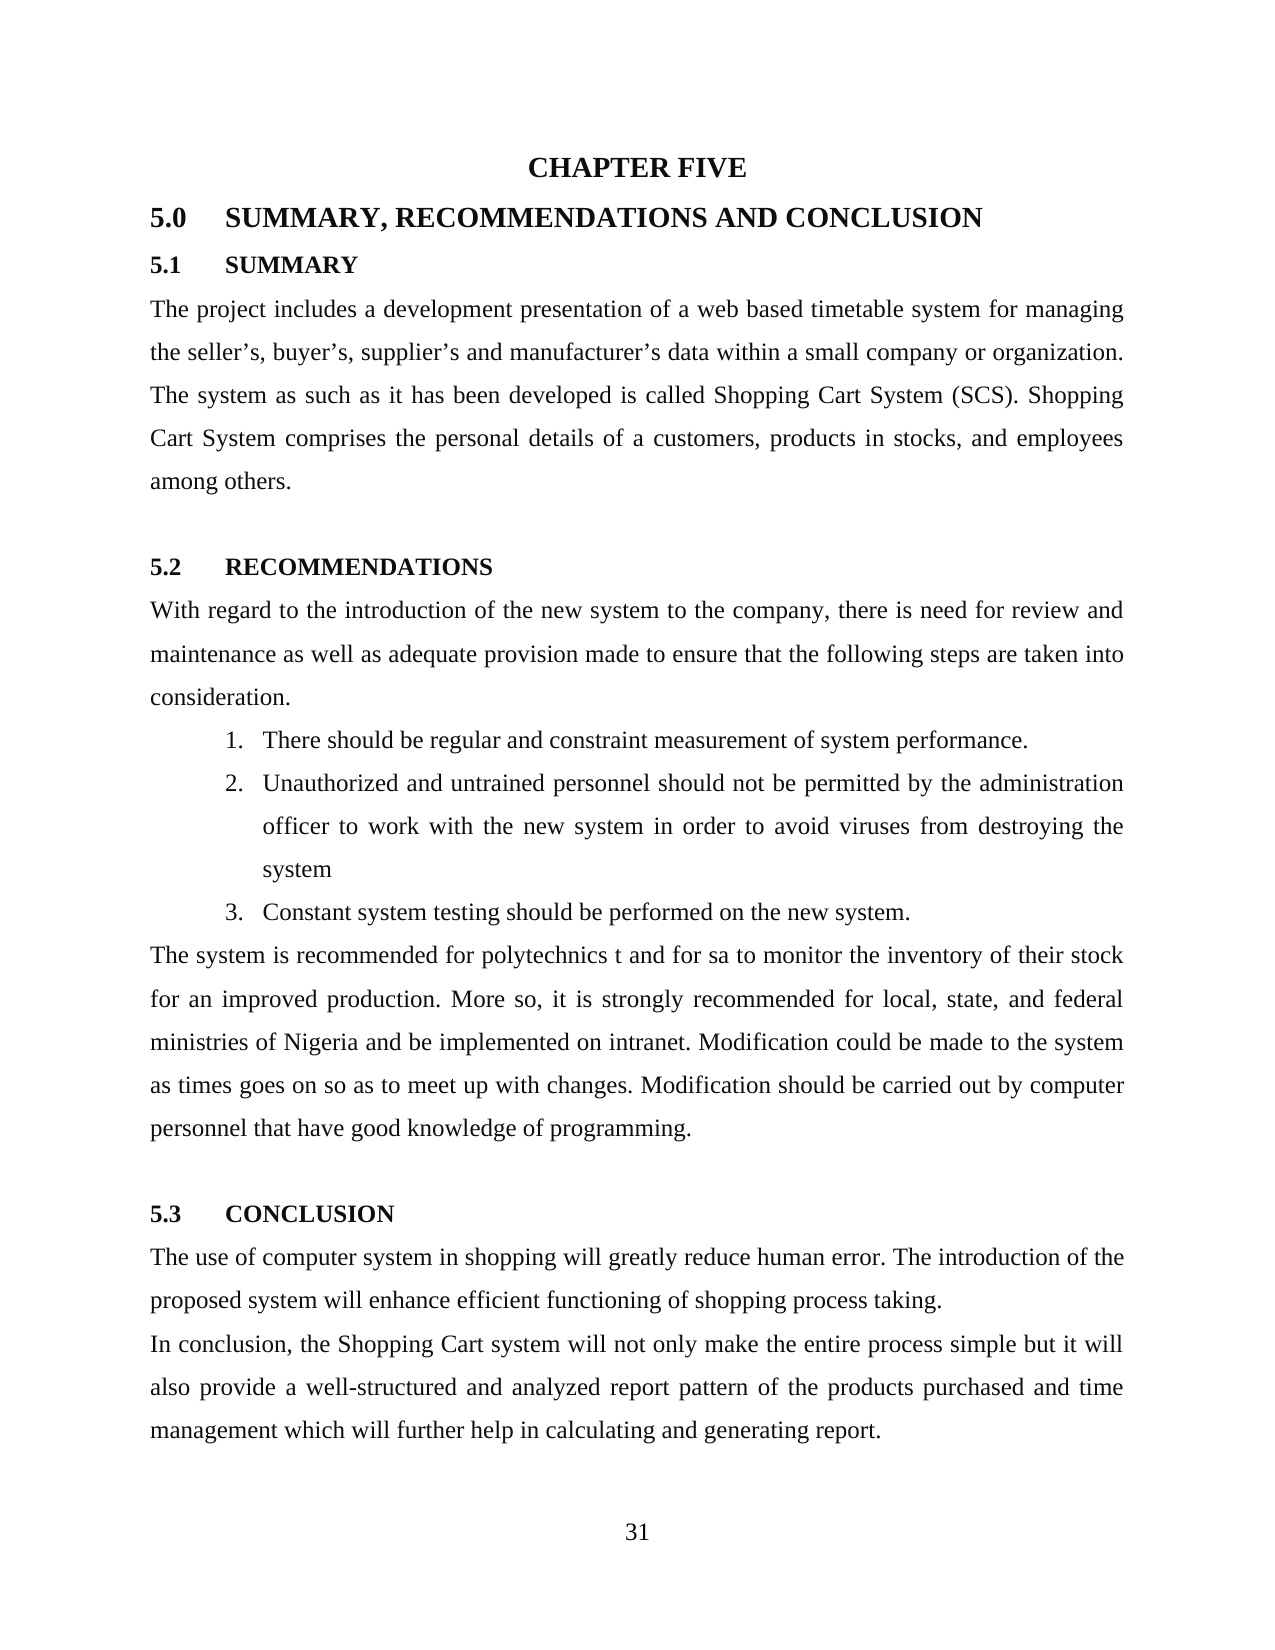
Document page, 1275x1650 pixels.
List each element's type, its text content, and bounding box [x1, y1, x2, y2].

text The project includes a development presentation of a web based timetable system for managing the seller’s, buyer’s, supplier’s and manufacturer’s data within a small company or organization. The system as such as it has been developed is called Shopping Cart System (SCS). Shopping Cart System comprises the personal details of a customers, products in stocks, and employees among others. [150, 294, 1125, 495]
text 5.1 SUMMARY [150, 251, 1125, 279]
text The use of computer system in shopping will greatly reduce human error. The introduction of the proposed system will enhance efficient functioning of shopping process taking. [150, 1242, 1125, 1314]
text The system is recommended for polytechnics t and for sa to monitor the inventory of their stock for an improved production. More so, it is strongly recommended for local, state, and federal ministries of Nigeria and be implemented on intranet. Modification could be made to the system as times goes on so as to meet up with changes. Modification should be carried out by computer personnel that have good knowledge of programming. [150, 941, 1125, 1142]
text With regard to the introduction of the new system to the company, there is need for review and maintenance as well as adequate provision made to ensure that the following steps are taken into consideration. [150, 596, 1125, 711]
text In conclusion, the Shopping Cart system will not only make the entire process simple but it will also provide a well-structured and analyzed report pattern of the products purchased and time management which will further help in calculating and generating report. [150, 1329, 1125, 1444]
list Unauthorized and untrained personnel should not be permitted by the administration officer to work with the new system in order to avoid viruses from destroying the system [225, 768, 1125, 883]
list Constant system testing should be performed on the new system. [225, 897, 1125, 926]
text CHAPTER FIVE [150, 150, 1125, 183]
list RECOMMENDATIONS [150, 552, 1125, 581]
text 5.0 SUMMARY, RECOMMENDATIONS AND CONCLUSION [150, 200, 1125, 234]
list CONCLUSION [150, 1199, 1125, 1228]
list There should be regular and constraint measurement of system performance. [225, 725, 1125, 754]
